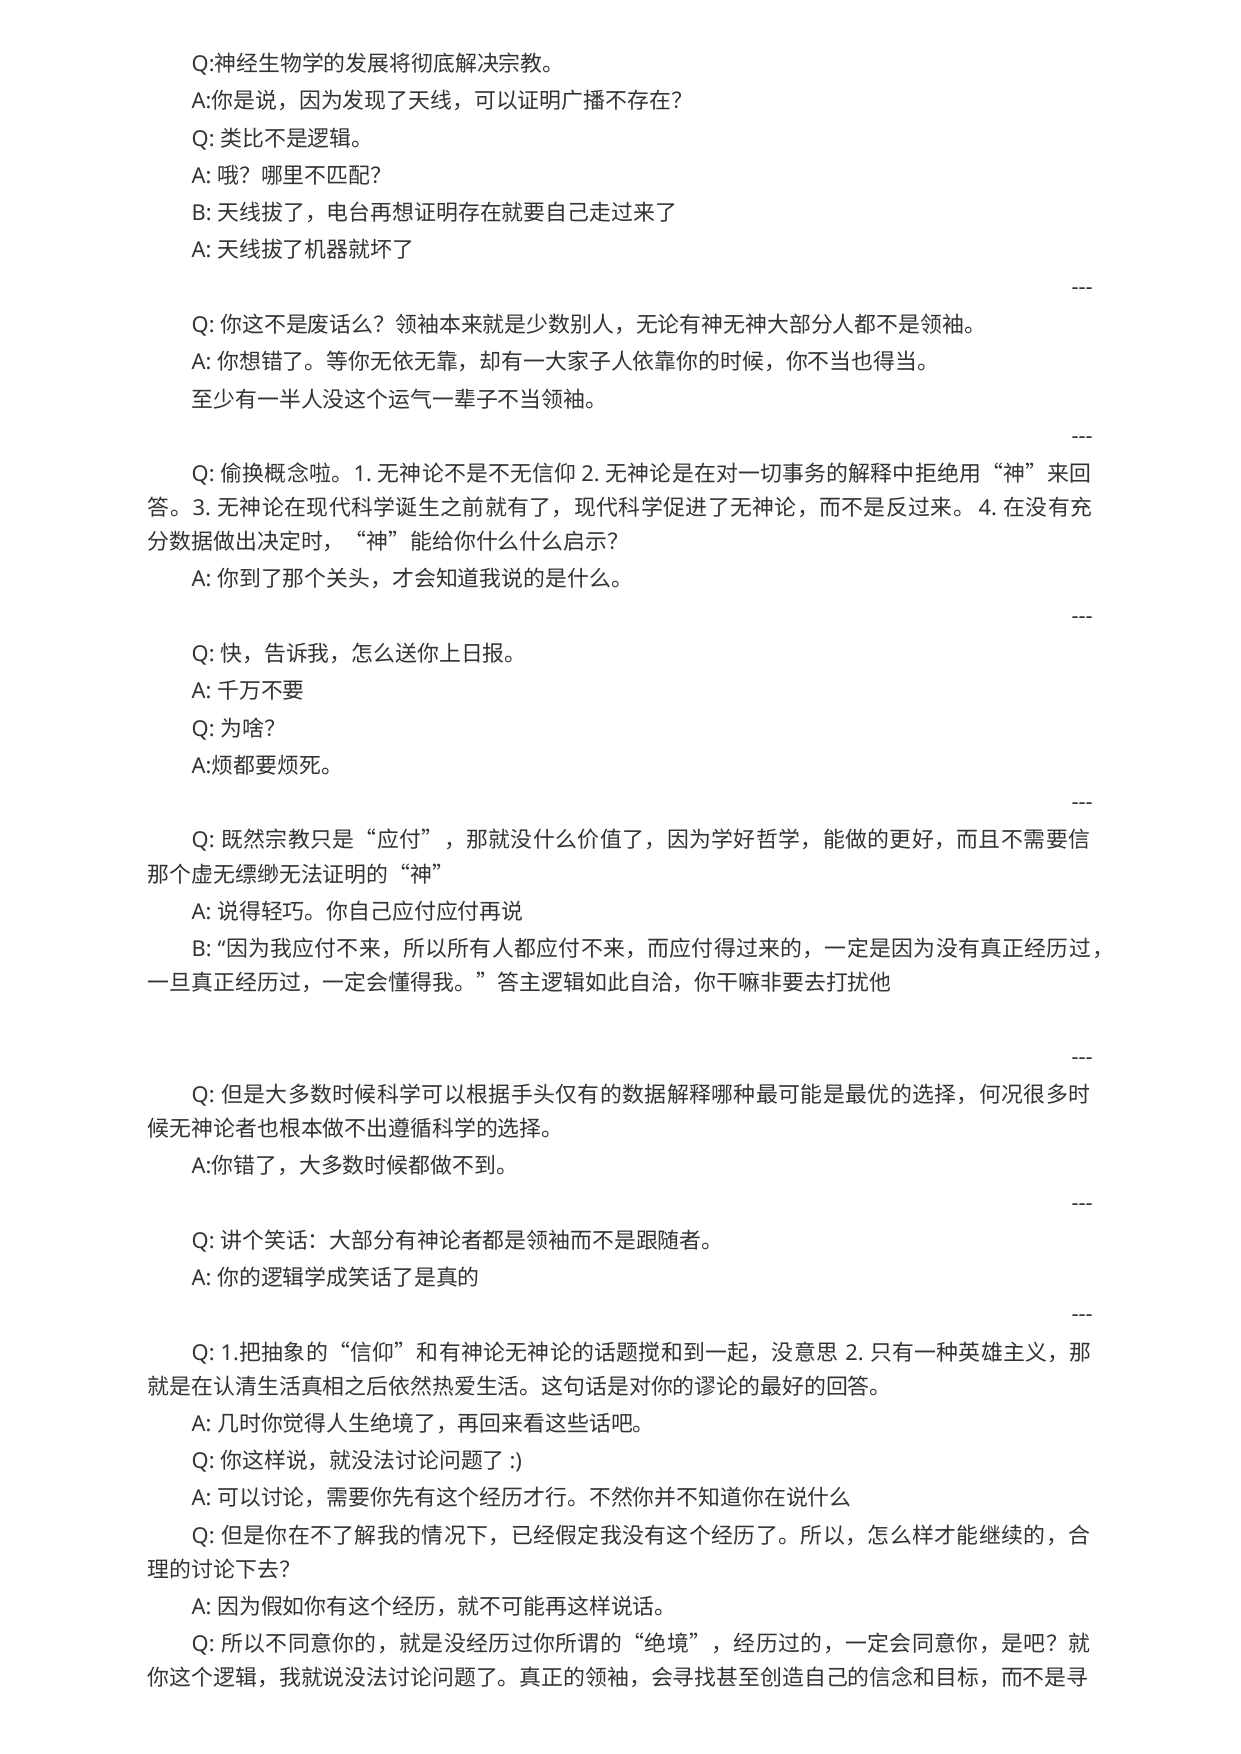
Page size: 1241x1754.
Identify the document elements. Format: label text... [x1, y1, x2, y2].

text Q: 但是你在不了解我的情况下，已经假定我没有这个经历了。所以，怎么样才能继续的，合理的讨论下去？ [148, 1517, 1092, 1584]
text Q:神经生物学的发展将彻底解决宗教。 [148, 45, 1092, 79]
text Q: 为啥？ [148, 709, 1092, 743]
text --- [148, 1184, 1092, 1218]
text A: 天线拔了机器就坏了 [148, 231, 1092, 265]
text Q: 快，告诉我，怎么送你上日报。 [148, 635, 1092, 669]
text --- [148, 418, 1092, 452]
text --- [148, 1296, 1092, 1330]
text --- [148, 784, 1092, 818]
text Q: 讲个笑话：大部分有神论者都是领袖而不是跟随者。 [148, 1222, 1092, 1256]
text A:你错了，大多数时候都做不到。 [148, 1147, 1092, 1181]
text A: 哦？哪里不匹配？ [148, 157, 1092, 191]
text Q: 偷换概念啦。1. 无神论不是不无信仰2. 无神论是在对一切事务的解释中拒绝用“神”来回答。3. 无神论在现代科学诞生之前就有了，现代科学促进了无神论，而不是反过来。4. 在没有充分数据做出决定时，“神”能给你什么什么启示？ [148, 455, 1092, 557]
text --- [148, 1038, 1092, 1072]
text Q: 你这样说，就没法讨论问题了 :) [148, 1442, 1092, 1476]
text A:你是说，因为发现了天线，可以证明广播不存在？ [148, 82, 1092, 116]
text Q: 类比不是逻辑。 [148, 119, 1092, 153]
text Q: 但是大多数时候科学可以根据手头仅有的数据解释哪种最可能是最优的选择，何况很多时候无神论者也根本做不出遵循科学的选择。 [148, 1076, 1092, 1144]
text A: 几时你觉得人生绝境了，再回来看这些话吧。 [148, 1405, 1092, 1439]
text A: 你想错了。等你无依无靠，却有一大家子人依靠你的时候，你不当也得当。 [148, 343, 1092, 377]
text 至少有一半人没这个运气一辈子不当领袖。 [148, 381, 1092, 414]
text Q: 你这不是废话么？领袖本来就是少数别人，无论有神无神大部分人都不是领袖。 [148, 306, 1092, 340]
text A: 可以讨论，需要你先有这个经历才行。不然你并不知道你在说什么 [148, 1479, 1092, 1513]
text B: “因为我应付不来，所以所有人都应付不来，而应付得过来的，一定是因为没有真正经历过，一旦真正经历过，一定会懂得我。”答主逻辑如此自洽，你干嘛非要去打扰他 [148, 930, 1092, 998]
text --- [148, 269, 1092, 303]
text B: 天线拔了，电台再想证明存在就要自己走过来了 [148, 194, 1092, 228]
text A: 你到了那个关头，才会知道我说的是什么。 [148, 560, 1092, 594]
text A: 千万不要 [148, 672, 1092, 706]
text --- [148, 598, 1092, 632]
text A: 你的逻辑学成笑话了是真的 [148, 1259, 1092, 1293]
text A:烦都要烦死。 [148, 747, 1092, 781]
text Q: 1.把抽象的“信仰”和有神论无神论的话题搅和到一起，没意思2. 只有一种英雄主义，那就是在认清生活真相之后依然热爱生活。这句话是对你的谬论的最好的回答。 [148, 1333, 1092, 1401]
text Q: 既然宗教只是“应付”，那就没什么价值了，因为学好哲学，能做的更好，而且不需要信那个虚无缥缈无法证明的“神” [148, 821, 1092, 889]
text A: 说得轻巧。你自己应付应付再说 [148, 893, 1092, 927]
text A: 因为假如你有这个经历，就不可能再这样说话。 [148, 1588, 1092, 1622]
